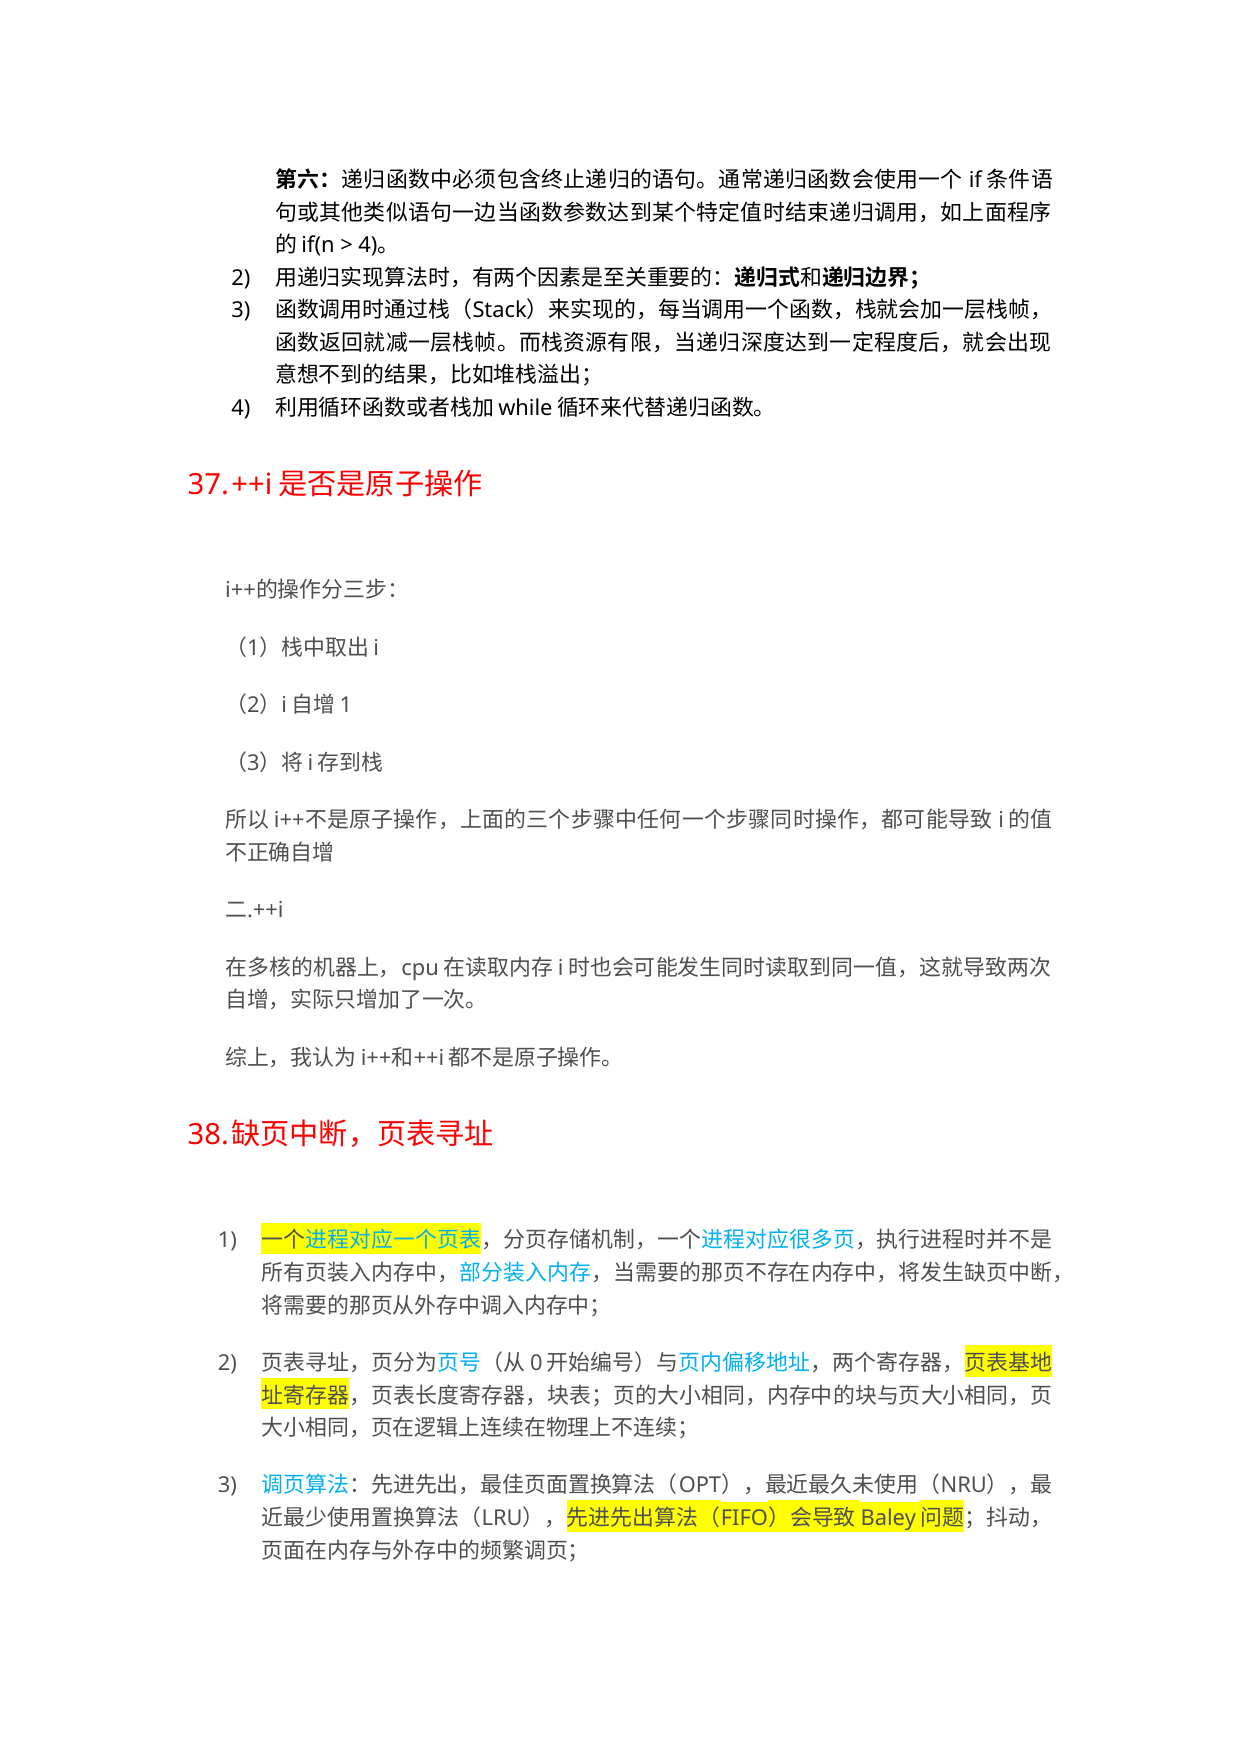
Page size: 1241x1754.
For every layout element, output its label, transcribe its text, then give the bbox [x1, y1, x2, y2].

list （1）栈中取出i [225, 629, 1053, 662]
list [275, 162, 1053, 259]
list i++的操作分三步： [225, 572, 1053, 604]
list 所以i++不是原子操作，上面的三个步骤中任何一个步骤同时操作，都可能导致i的值不正确自增 [225, 802, 1053, 867]
list （3）将i存到栈 [225, 744, 1053, 777]
list 调页算法：先进先出，最佳页面置换算法（OPT），最近最久未使用（NRU），最近最少使用置换算法（LRU），先进先出算法（FIFO）会导致Baley问题；抖动，页面在内存与外存中的频繁调页； [218, 1467, 1053, 1565]
subtitle ++i是否是原子操作 [187, 449, 1053, 514]
list 函数调用时通过栈（Stack）来实现的，每当调用一个函数，栈就会加一层栈帧，函数返回就减一层栈帧。而栈资源有限，当递归深度达到一定程度后，就会出现意想不到的结果，比如堆栈溢出； [231, 292, 1053, 389]
list 一个进程对应一个页表，分页存储机制，一个进程对应很多页，执行进程时并不是所有页装入内存中，部分装入内存，当需要的那页不存在内存中，将发生缺页中断，将需要的那页从外存中调入内存中； [218, 1222, 1053, 1320]
list （2）i自增1 [225, 687, 1053, 719]
list 在多核的机器上，cpu在读取内存i时也会可能发生同时读取到同一值，这就导致两次自增，实际只增加了一次。 [225, 949, 1053, 1014]
subtitle 缺页中断，页表寻址 [187, 1099, 1053, 1164]
list 二.++i [225, 892, 1053, 924]
list 用递归实现算法时，有两个因素是至关重要的：递归式和递归边界； [231, 259, 1053, 292]
list 页表寻址，页分为页号（从0开始编号）与页内偏移地址，两个寄存器，页表基地址寄存器，页表长度寄存器，块表；页的大小相同，内存中的块与页大小相同，页大小相同，页在逻辑上连续在物理上不连续； [218, 1345, 1053, 1442]
list 综上，我认为i++和++i都不是原子操作。 [225, 1039, 1053, 1072]
list 利用循环函数或者栈加while循环来代替递归函数。 [231, 389, 1053, 422]
